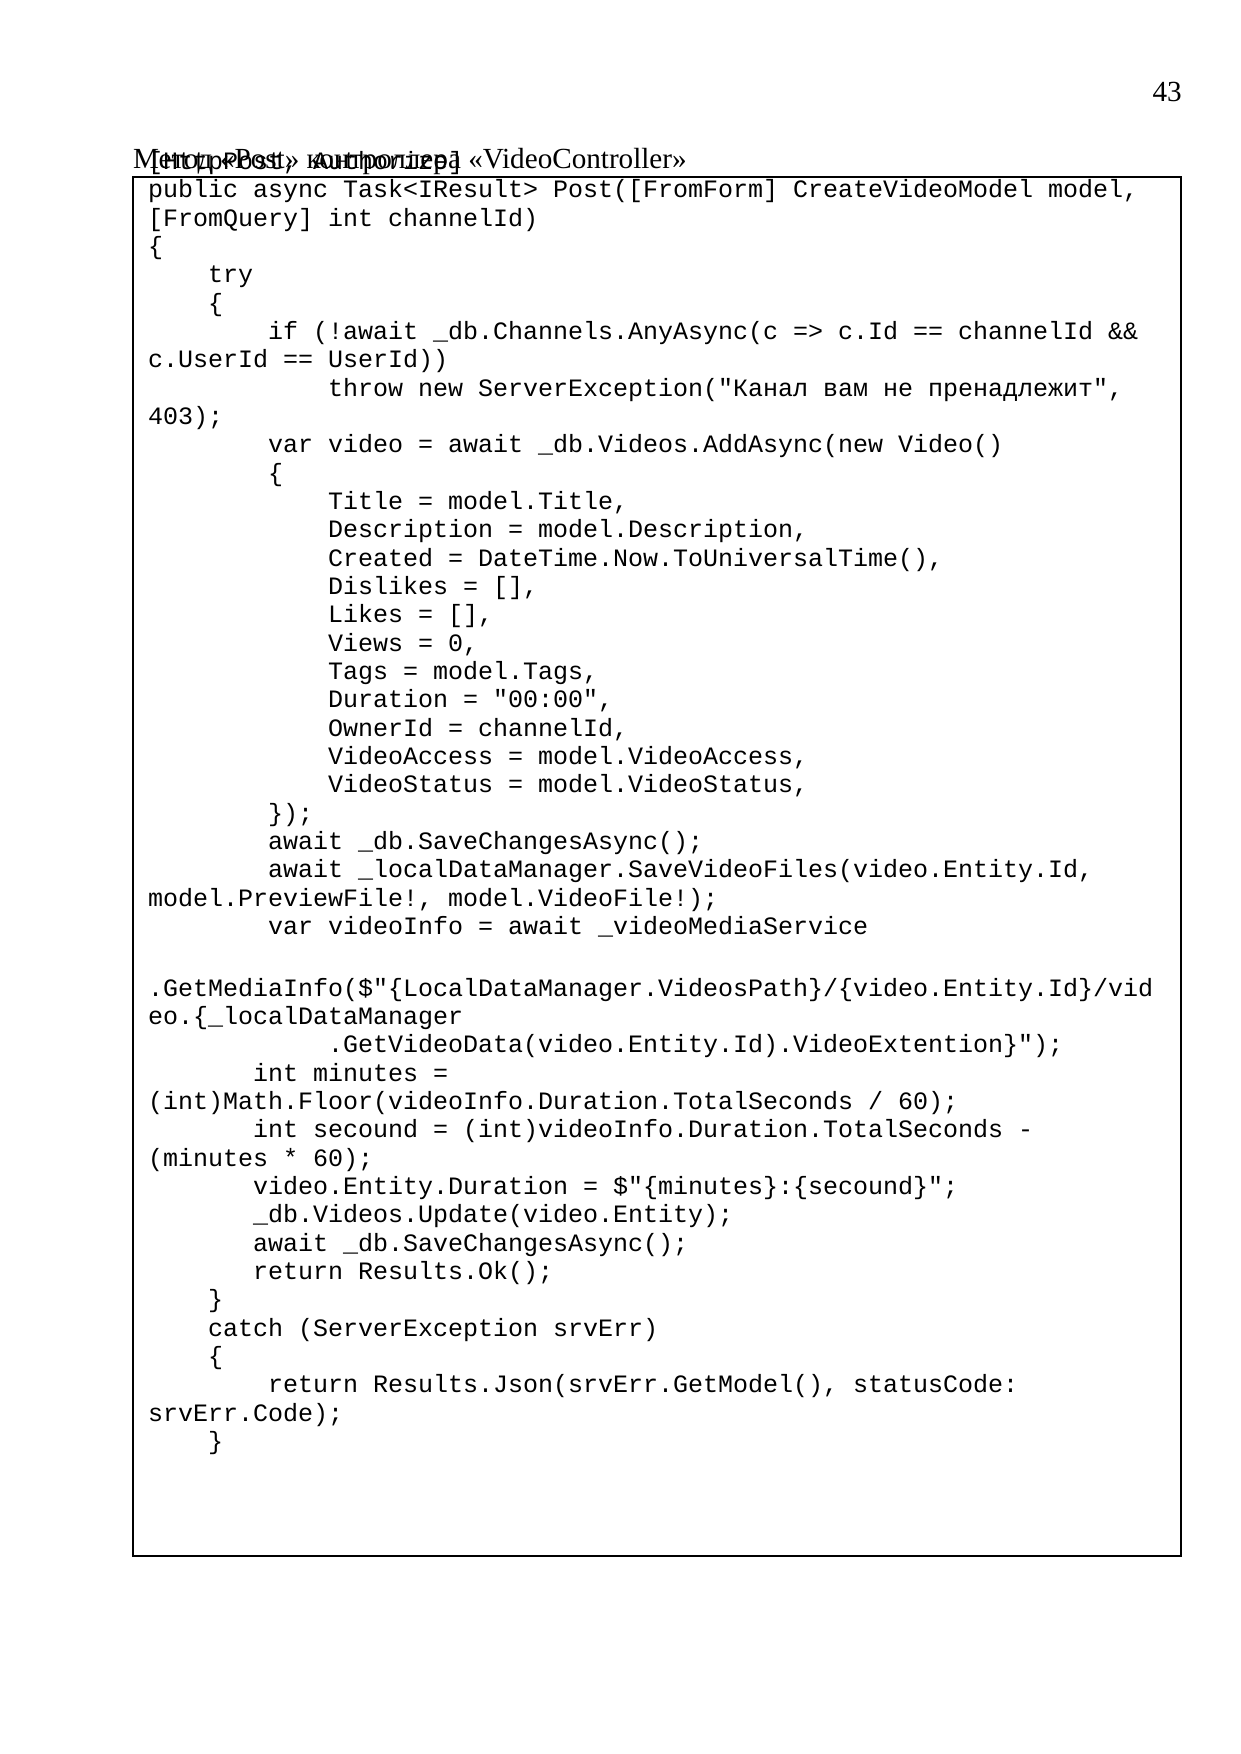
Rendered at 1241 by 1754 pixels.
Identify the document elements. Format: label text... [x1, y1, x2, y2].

text Метод «Post» контроллера «VideoController» [133, 141, 1181, 176]
